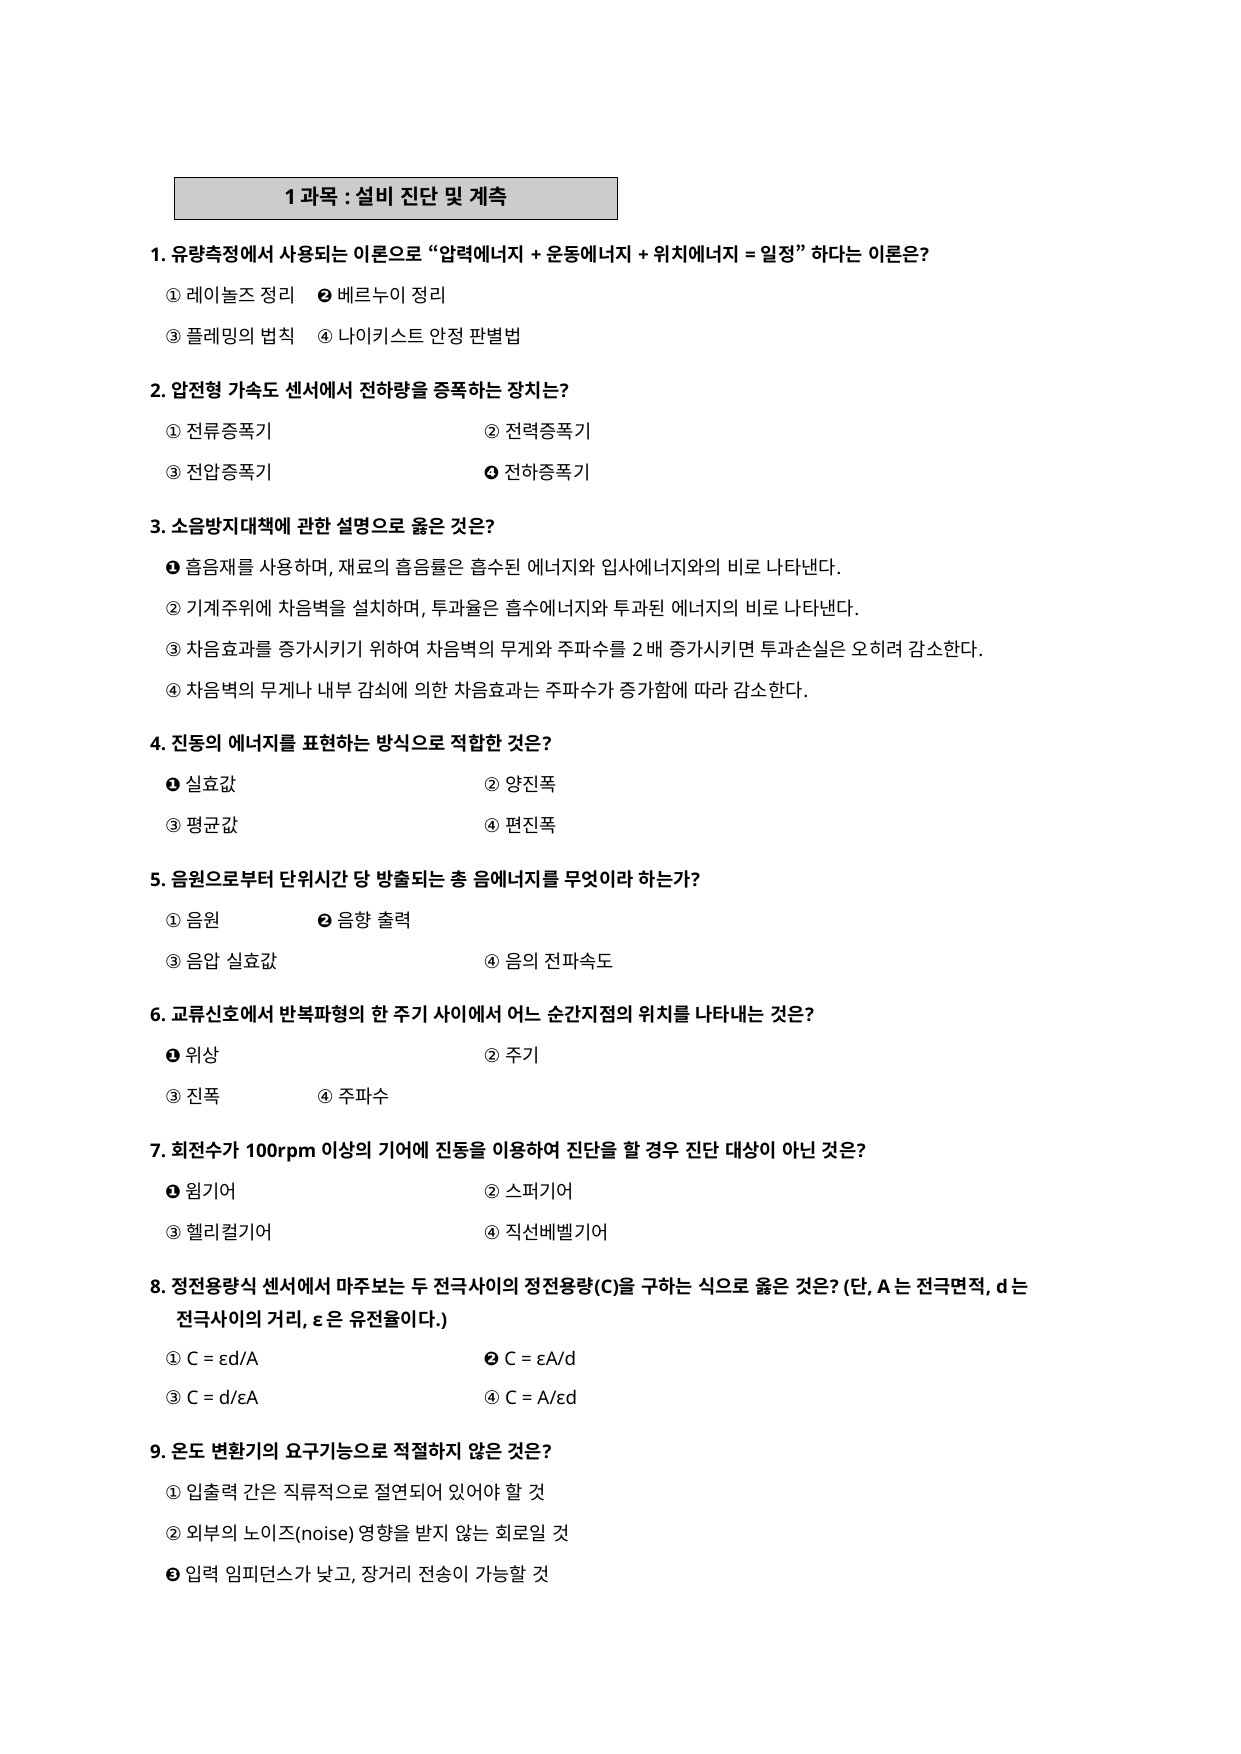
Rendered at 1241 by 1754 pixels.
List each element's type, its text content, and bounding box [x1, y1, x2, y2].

text ❶ 실효값 ② 양진폭 [150, 769, 1090, 797]
text ❶ 위상 ② 주기 [150, 1041, 1090, 1068]
text 4. 진동의 에너지를 표현하는 방식으로 적합한 것은? [150, 729, 1090, 756]
text ③ 차음효과를 증가시키기 위하여 차음벽의 무게와 주파수를 2배 증가시키면 투과손실은 오히려 감소한다. [150, 634, 1090, 661]
text ② 외부의 노이즈(noise) 영향을 받지 않는 회로일 것 [150, 1518, 1090, 1546]
text 5. 음원으로부터 단위시간 당 방출되는 총 음에너지를 무엇이라 하는가? [150, 864, 1090, 892]
text ④ 차음벽의 무게나 내부 감쇠에 의한 차음효과는 주파수가 증가함에 따라 감소한다. [150, 675, 1090, 702]
text 9. 온도 변환기의 요구기능으로 적절하지 않은 것은? [150, 1437, 1090, 1464]
text 1. 유량측정에서 사용되는 이론으로 “압력에너지 + 운동에너지 + 위치에너지 = 일정” 하다는 이론은? [150, 240, 1090, 267]
text ① 음원 ❷ 음향 출력 [150, 905, 1090, 932]
text ③ 헬리컬기어 ④ 직선베벨기어 [150, 1218, 1090, 1245]
text ❶ 흡음재를 사용하며, 재료의 흡음률은 흡수된 에너지와 입사에너지와의 비로 나타낸다. [150, 552, 1090, 579]
text ③ 전압증폭기 ❹ 전하증폭기 [150, 458, 1090, 485]
text ❶ 윔기어 ② 스퍼기어 [150, 1177, 1090, 1204]
text ③ 음압 실효값 ④ 음의 전파속도 [150, 946, 1090, 974]
text 3. 소음방지대책에 관한 설명으로 옳은 것은? [150, 511, 1090, 539]
text ① 레이놀즈 정리 ❷ 베르누이 정리 [150, 281, 1090, 308]
text ③ 평균값 ④ 편진폭 [150, 811, 1090, 838]
text 7. 회전수가 100rpm 이상의 기어에 진동을 이용하여 진단을 할 경우 진단 대상이 아닌 것은? [150, 1136, 1090, 1163]
text ③ 플레밍의 법칙 ④ 나이키스트 안정 판별법 [150, 322, 1090, 349]
text 8. 정전용량식 센서에서 마주보는 두 전극사이의 정전용량(C)을 구하는 식으로 옳은 것은? (단, A는 전극면적, d는 전극사이의 거리, ε은 유전율이다.) [150, 1272, 1090, 1331]
text 6. 교류신호에서 반복파형의 한 주기 사이에서 어느 순간지점의 위치를 나타내는 것은? [150, 1000, 1090, 1027]
text ② 기계주위에 차음벽을 설치하며, 투과율은 흡수에너지와 투과된 에너지의 비로 나타낸다. [150, 593, 1090, 621]
text ① C = εd/A ❷ C = εA/d [150, 1345, 1090, 1371]
text ③ 진폭 ④ 주파수 [150, 1082, 1090, 1109]
text ① 입출력 간은 직류적으로 절연되어 있어야 할 것 [150, 1477, 1090, 1505]
text ③ C = d/εA ④ C = A/εd [150, 1384, 1090, 1410]
text 2. 압전형 가속도 센서에서 전하량을 증폭하는 장치는? [150, 376, 1090, 403]
text ① 전류증폭기 ② 전력증폭기 [150, 417, 1090, 444]
text ❸ 입력 임피던스가 낮고, 장거리 전송이 가능할 것 [150, 1559, 1090, 1587]
table_header 1과목 : 설비 진단 및 계측 [175, 178, 617, 219]
